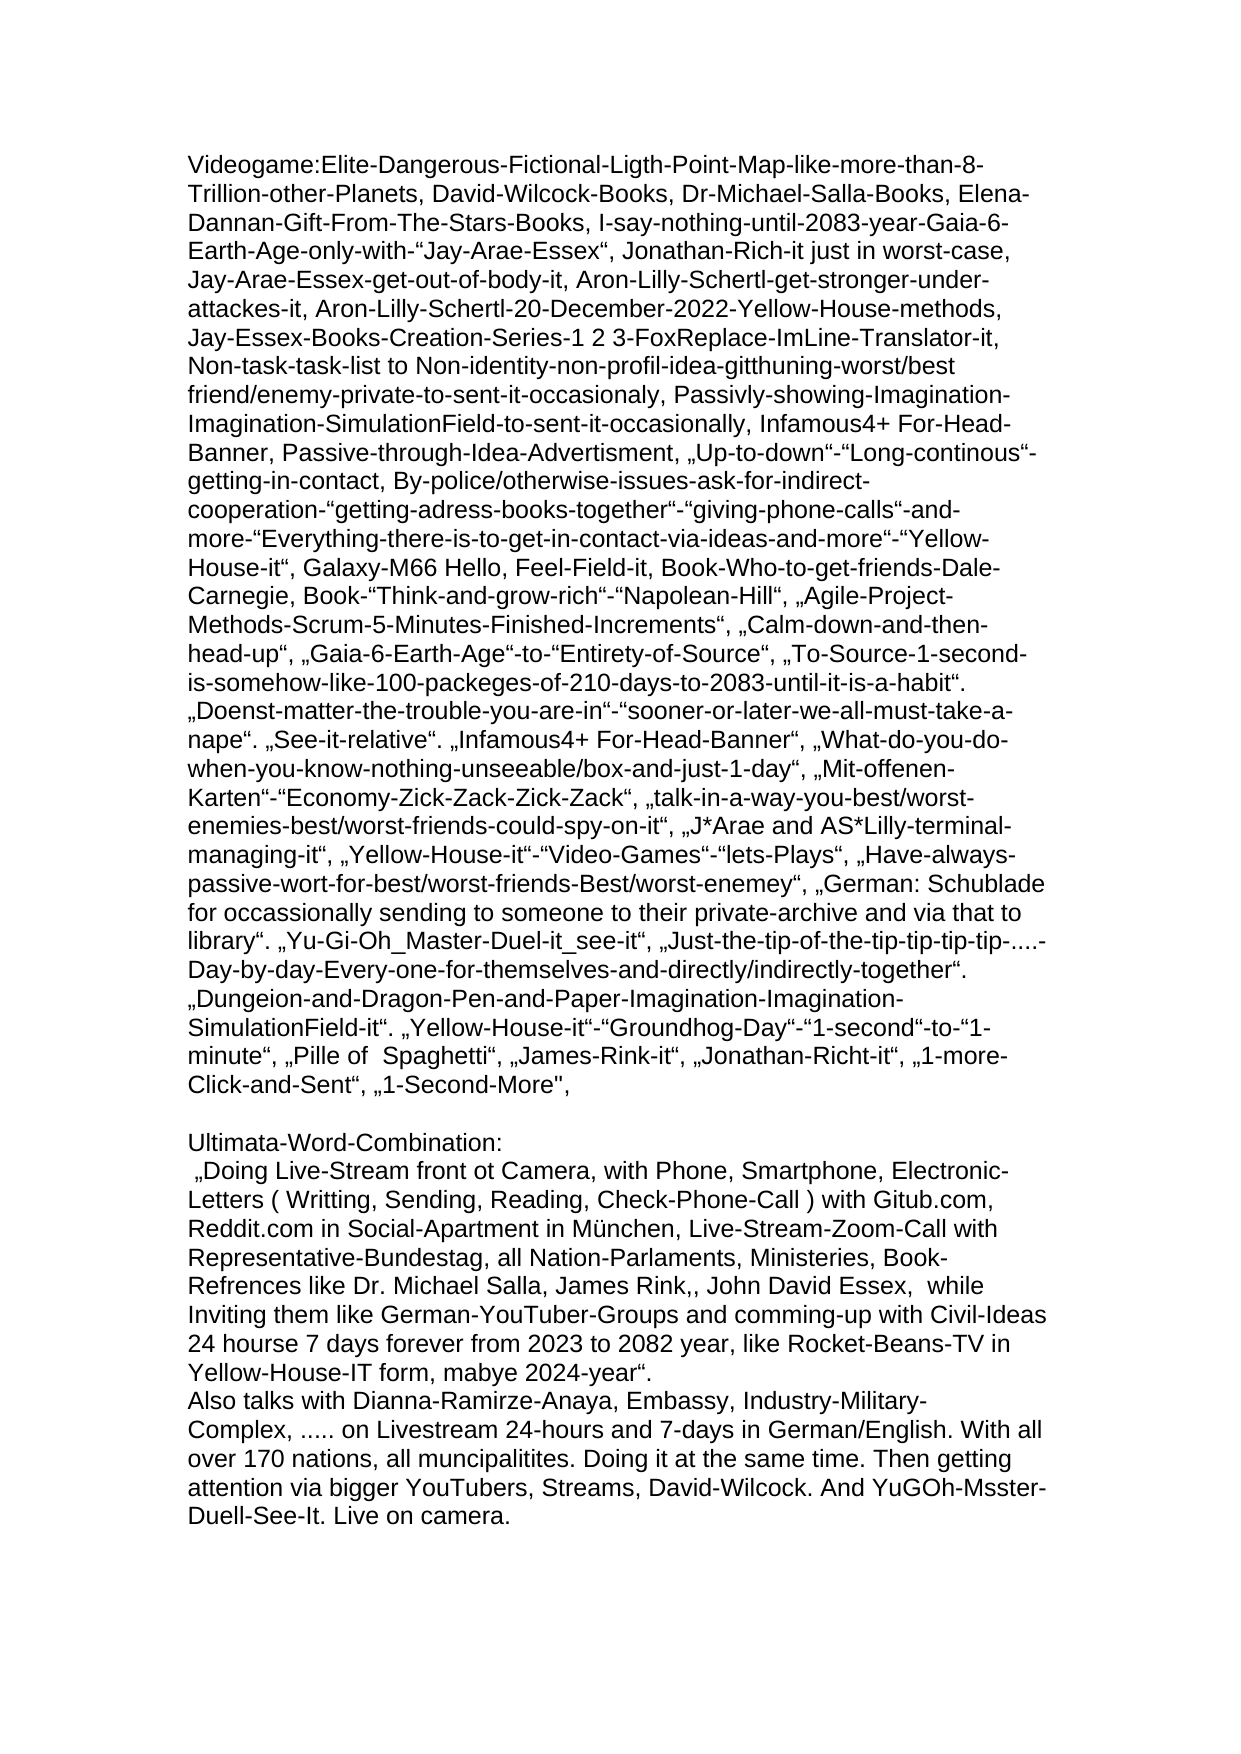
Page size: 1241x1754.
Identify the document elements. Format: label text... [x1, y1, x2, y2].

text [187, 150, 1053, 1099]
text „Doing Live-Stream front ot Camera, with Phone, Smartphone, Electronic-Letters ( Writting, Sending, Reading, Check-Phone-Call ) with Gitub.com, Reddit.com in Social-Apartment in München, Live-Stream-Zoom-Call with Representative-Bundestag, all Nation-Parlaments, Ministeries, Book-Refrences like Dr. Michael Salla, James Rink,, John David Essex, while Inviting them like German-YouTuber-Groups and comming-up with Civil-Ideas 24 hourse 7 days forever from 2023 to 2082 year, like Rocket-Beans-TV in Yellow-House-IT form, mabye 2024-year“. [187, 1156, 1053, 1386]
text Also talks with Dianna-Ramirze-Anaya, Embassy, Industry-Military-Complex, ..... on Livestream 24-hours and 7-days in German/English. With all over 170 nations, all muncipalitites. Doing it at the same time. Then getting attention via bigger YouTubers, Streams, David-Wilcock. And YuGOh-Msster-Duell-See-It. Live on camera. [187, 1386, 1053, 1530]
text Ultimata-Word-Combination: [187, 1127, 1053, 1156]
